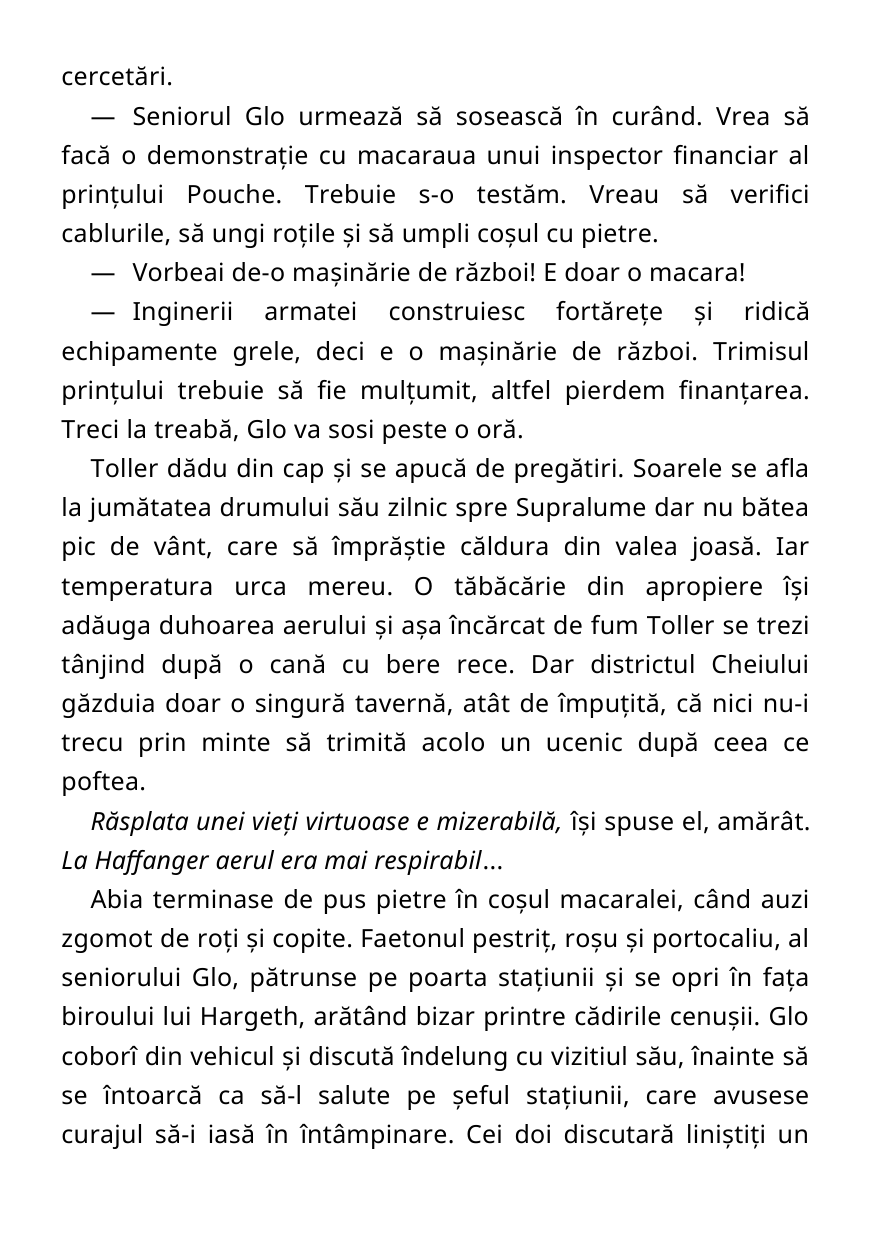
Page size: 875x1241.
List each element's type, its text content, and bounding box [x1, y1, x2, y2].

text — Seniorul Glo urmează să sosească în curând. Vrea să facă o demonstraţie cu macaraua unui inspector financiar al prinţului Pouche. Trebuie s-o testăm. Vreau să verifici cablurile, să ungi roţile şi să umpli coşul cu pietre. [61, 98, 811, 250]
text — Vorbeai de-o maşinărie de război! E doar o macara! [61, 255, 815, 289]
text — Inginerii armatei construiesc fortăreţe şi ridică echipamente grele, deci e o maşinărie de război. Trimisul prinţului trebuie să fie mulţumit, altfel pierdem finanţarea. Treci la treabă, Glo va sosi peste o oră. [61, 294, 811, 446]
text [61, 59, 815, 93]
text Toller dădu din cap şi se apucă de pregătiri. Soarele se afla la jumătatea drumului său zilnic spre Supralume dar nu bătea pic de vânt, care să împrăştie căldura din valea joasă. Iar temperatura urca mereu. O tăbăcărie din apropiere îşi adăuga duhoarea aerului şi aşa încărcat de fum Toller se trezi tânjind după o cană cu bere rece. Dar districtul Cheiului găzduia doar o singură tavernă, atât de împuţită, că nici nu-i trecu prin minte să trimită acolo un ucenic după ceea ce poftea. [61, 451, 811, 798]
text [61, 882, 811, 1151]
text Răsplata unei vieţi virtuoase e mizerabilă, îşi spuse el, amărât. La Haffanger aerul era mai respirabil... [61, 803, 811, 876]
